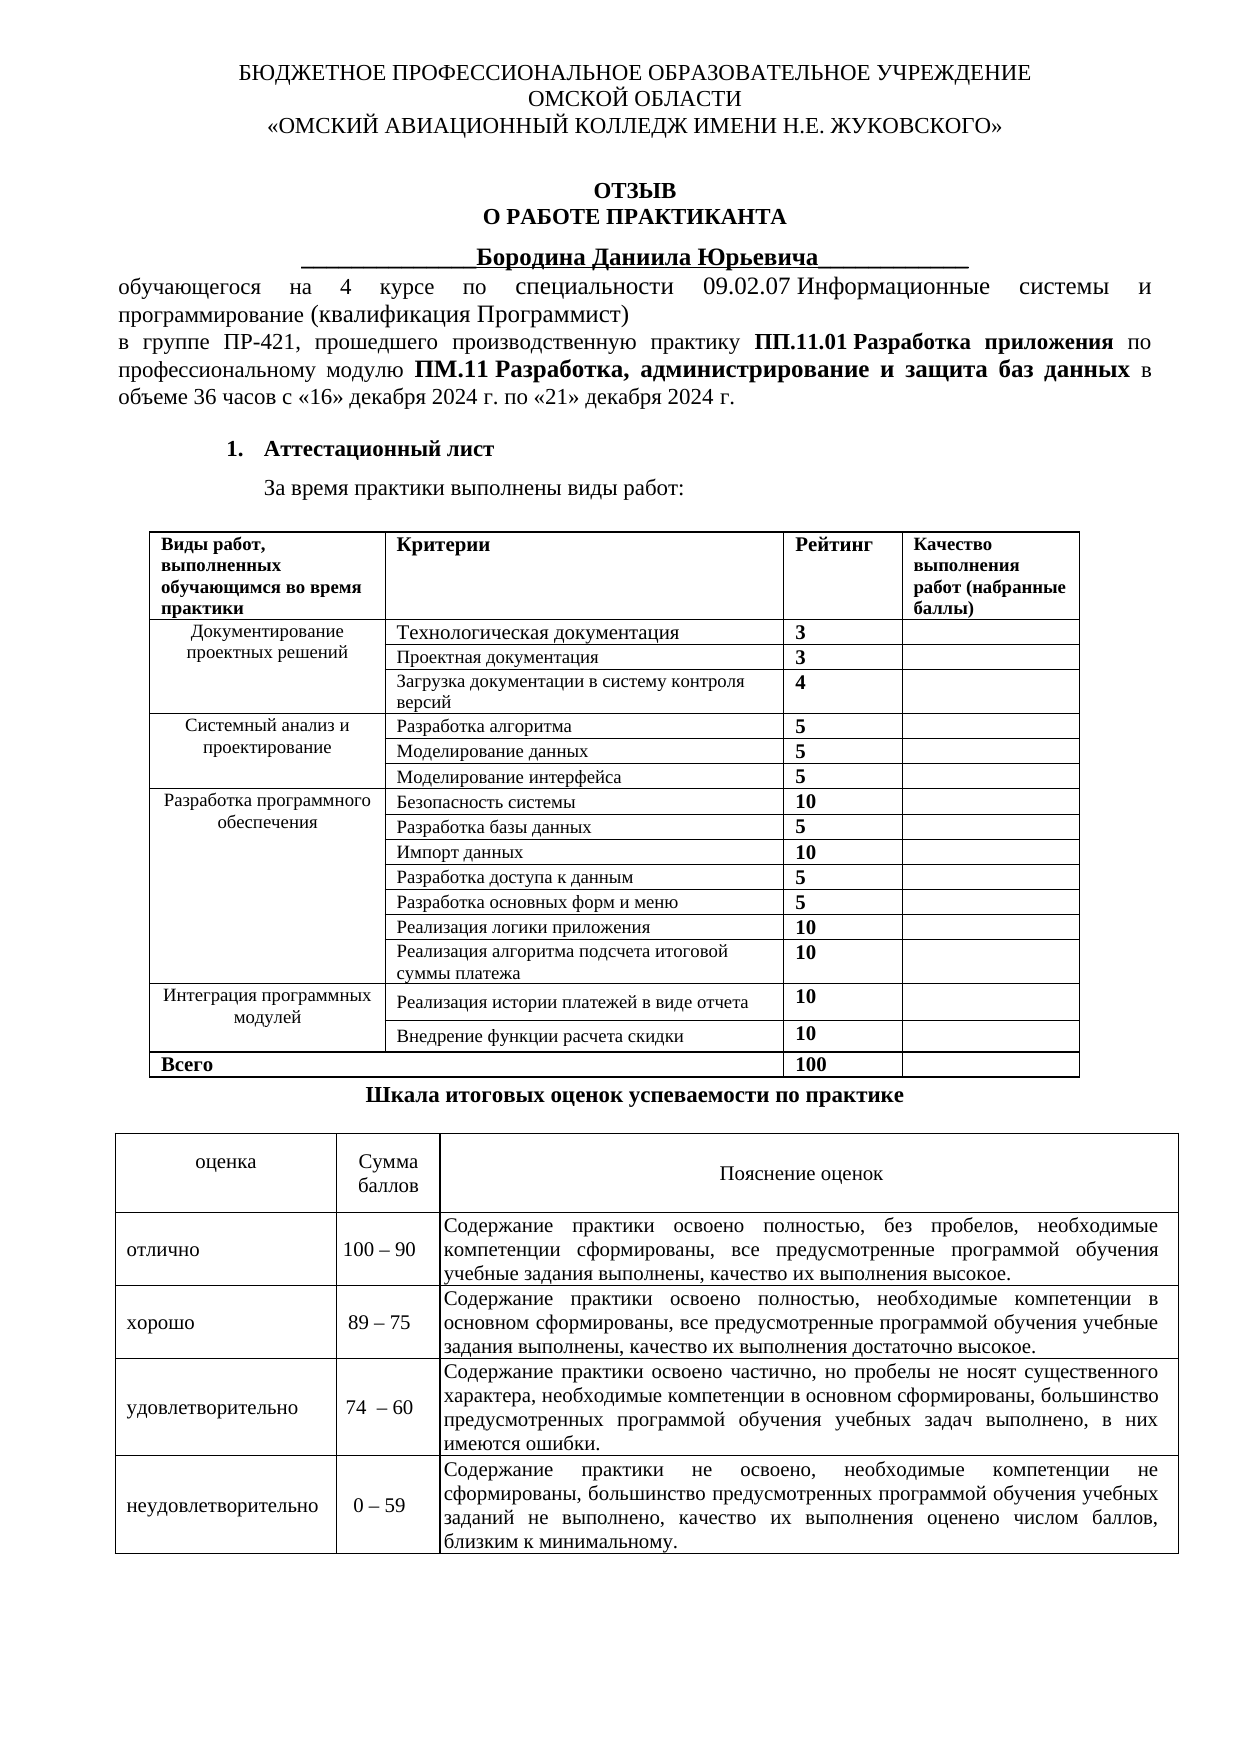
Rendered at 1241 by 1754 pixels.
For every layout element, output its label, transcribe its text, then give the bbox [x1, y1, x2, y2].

table_cell [903, 764, 1079, 788]
table_cell 10 [784, 1021, 902, 1051]
list ОТЗЫВ О РАБОТЕ ПРАКТИКАНТА [118, 177, 1152, 229]
table_cell [903, 815, 1079, 838]
table_cell [903, 915, 1079, 939]
table_cell 100 [784, 1053, 902, 1076]
table_cell 89 – 75 [337, 1286, 439, 1358]
table_cell Содержание практики не освоено, необходимые компетенции не сформированы, большинство предусмотренных программой обучения учебных заданий не выполнено, качество их выполнения оценено числом баллов, близким к минимальному. [441, 1456, 1178, 1553]
table_cell 10 [784, 915, 902, 939]
table_cell Интеграция программных модулей [150, 984, 385, 1051]
table_cell [903, 739, 1079, 763]
table_cell 0 – 59 [337, 1456, 439, 1553]
table_cell Разработка доступа к данным [386, 865, 783, 889]
table_cell Реализация алгоритма подсчета итоговой суммы платежа [386, 940, 783, 983]
table_cell 74 – 60 [337, 1359, 439, 1455]
list Аттестационный лист [226, 435, 1152, 461]
table_cell [903, 840, 1079, 864]
table_header Качество выполнения работ (набранные баллы) [903, 533, 1079, 619]
table_cell [903, 670, 1079, 713]
table_cell 10 [784, 984, 902, 1020]
table_header оценка [116, 1134, 336, 1212]
table_cell Содержание практики освоено полностью, без пробелов, необходимые компетенции сформированы, все предусмотренные программой обучения учебные задания выполнены, качество их выполнения высокое. [441, 1213, 1178, 1285]
table_cell удовлетворительно [116, 1359, 336, 1455]
table_header Сумма баллов [337, 1134, 439, 1212]
table_cell [903, 789, 1079, 813]
table_cell Реализация логики приложения [386, 915, 783, 939]
table_cell 5 [784, 714, 902, 738]
table_cell [903, 620, 1079, 644]
table_cell 3 [784, 620, 902, 644]
table_cell 10 [784, 940, 902, 983]
table_cell Содержание практики освоено полностью, необходимые компетенции в основном сформированы, все предусмотренные программой обучения учебные задания выполнены, качество их выполнения достаточно высокое. [441, 1286, 1178, 1358]
table_cell 5 [784, 739, 902, 763]
table_cell неудовлетворительно [116, 1456, 336, 1553]
table_cell Импорт данных [386, 840, 783, 864]
table_cell [903, 645, 1079, 669]
table_cell 5 [784, 815, 902, 838]
table_cell 10 [784, 840, 902, 864]
table_cell 100 – 90 [337, 1213, 439, 1285]
table_cell [903, 714, 1079, 738]
text ______________Бородина Даниила Юрьевича____________ [118, 242, 1152, 271]
table_cell [903, 940, 1079, 983]
table_cell [903, 890, 1079, 914]
table_cell Внедрение функции расчета скидки [386, 1021, 783, 1051]
table_cell 5 [784, 865, 902, 889]
table_cell Документирование проектных решений [150, 620, 385, 713]
table_cell Разработка базы данных [386, 815, 783, 838]
text обучающегося на 4 курсе по специальности 09.02.07 Информационные системы и программирование (квалификация Программист) [118, 271, 1152, 328]
table_header Пояснение оценок [441, 1134, 1178, 1212]
table_cell 10 [784, 789, 902, 813]
table_cell Разработка алгоритма [386, 714, 783, 738]
table_cell 5 [784, 764, 902, 788]
table_cell отлично [116, 1213, 336, 1285]
table_cell [903, 1053, 1079, 1076]
table_cell Реализация истории платежей в виде отчета [386, 984, 783, 1020]
table_cell 3 [784, 645, 902, 669]
list За время практики выполнены виды работ: [264, 474, 1152, 501]
table_header Критерии [386, 533, 783, 619]
table_cell Содержание практики освоено частично, но пробелы не носят существенного характера, необходимые компетенции в основном сформированы, большинство предусмотренных программой обучения учебных задач выполнено, в них имеются ошибки. [441, 1359, 1178, 1455]
table_header Виды работ, выполненных обучающимся во время практики [150, 533, 385, 619]
table_cell Безопасность системы [386, 789, 783, 813]
table_cell 5 [784, 890, 902, 914]
table_cell Системный анализ и проектирование [150, 714, 385, 788]
table_cell Технологическая документация [386, 620, 783, 644]
table_cell Разработка программного обеспечения [150, 789, 385, 983]
table_cell Разработка основных форм и меню [386, 890, 783, 914]
table_cell [903, 984, 1079, 1020]
table_cell Загрузка документации в систему контроля версий [386, 670, 783, 713]
text Шкала итоговых оценок успеваемости по практике [118, 1081, 1152, 1107]
table_cell хорошо [116, 1286, 336, 1358]
table_cell Всего [150, 1053, 783, 1076]
table_cell Моделирование данных [386, 739, 783, 763]
table_cell [903, 1021, 1079, 1051]
table_cell [903, 865, 1079, 889]
table_header Рейтинг [784, 533, 902, 619]
table_cell 4 [784, 670, 902, 713]
table_cell Моделирование интерфейса [386, 764, 783, 788]
table_cell Проектная документация [386, 645, 783, 669]
text в группе ПР-421, прошедшего производственную практику ПП.11.01 Разработка приложения по профессиональному модулю ПМ.11 Разработка, администрирование и защита баз данных в объеме 36 часов с «16» декабря 2024 г. по «21» декабря 2024 г. [118, 328, 1152, 410]
